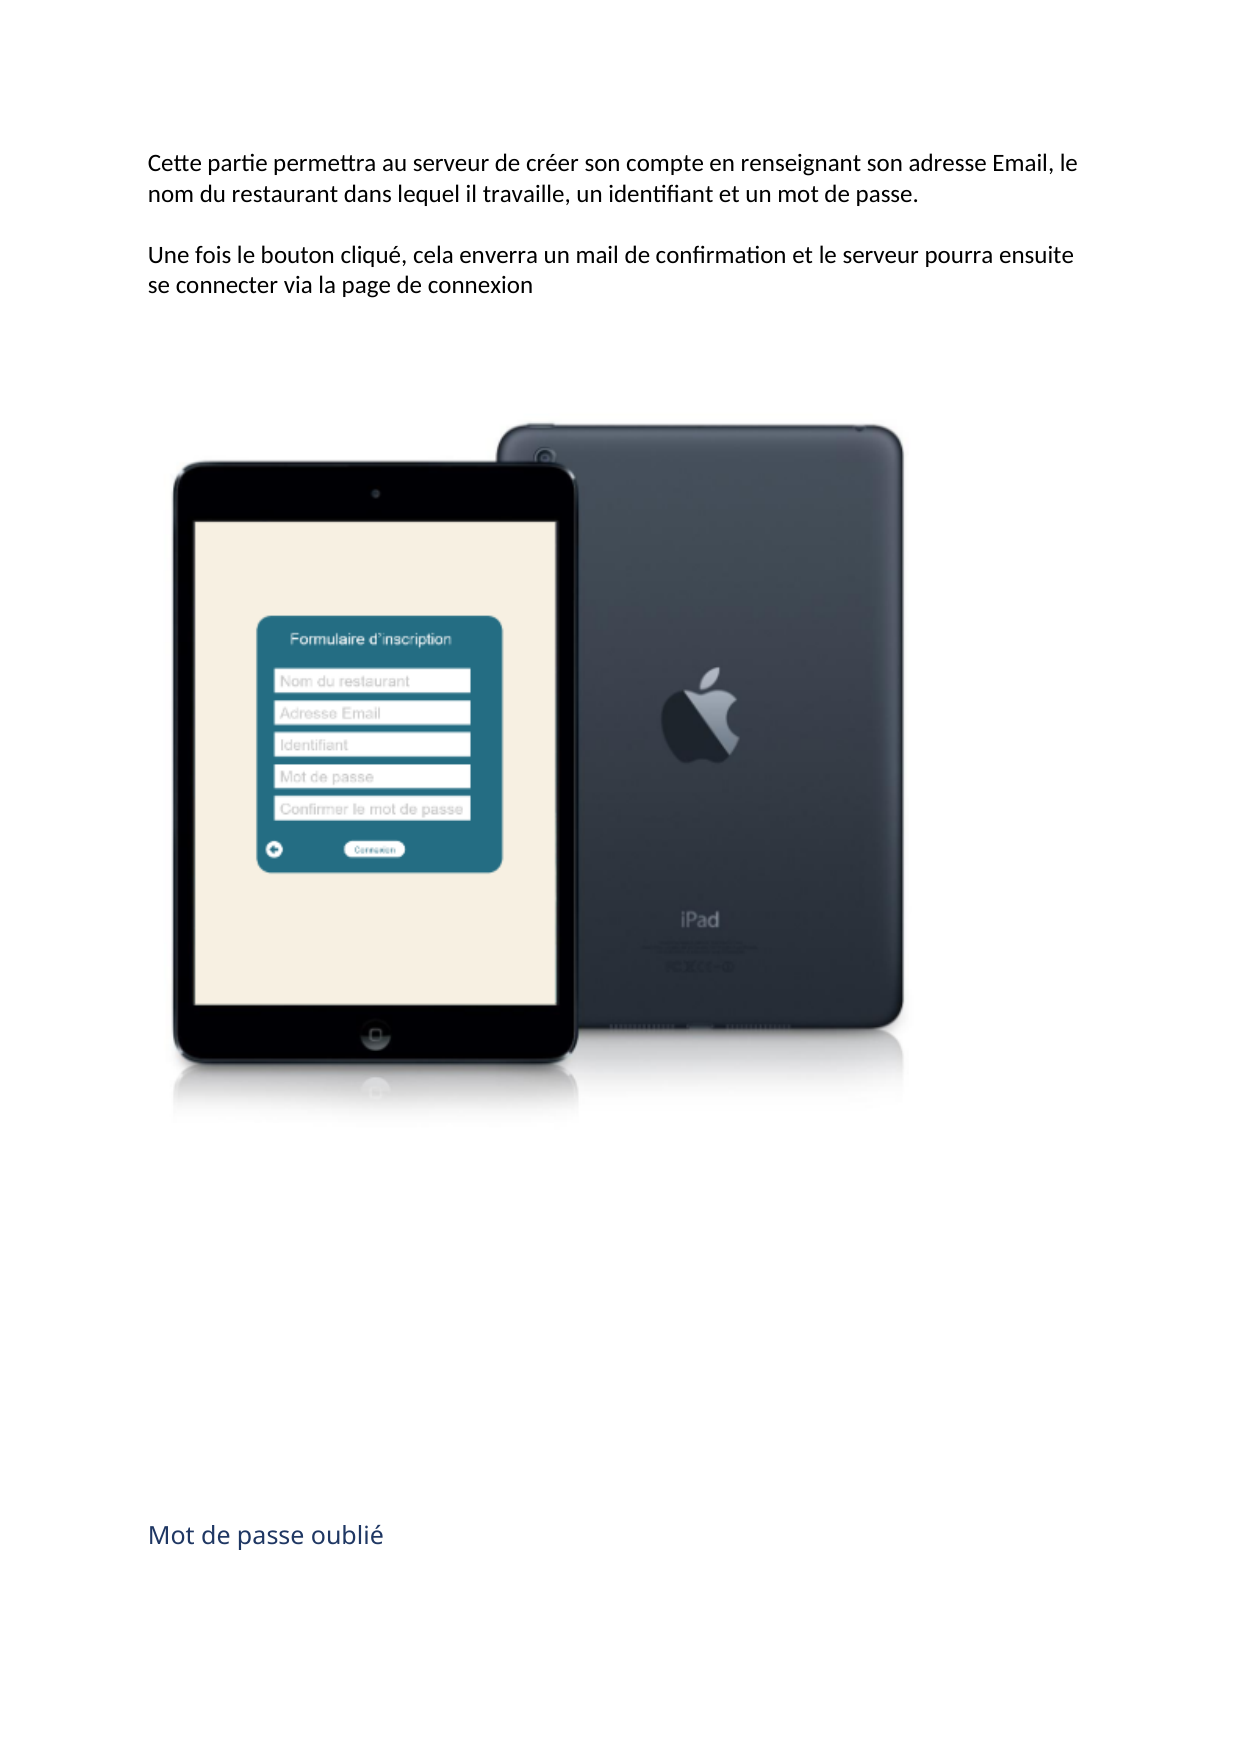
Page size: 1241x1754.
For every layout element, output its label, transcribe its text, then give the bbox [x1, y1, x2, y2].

text Cette partie permettra au serveur de créer son compte en renseignant son adresse Email, le nom du restaurant dans lequel il travaille, un identifiant et un mot de passe. [148, 148, 1093, 209]
text Une fois le bouton cliqué, cela enverra un mail de confirmation et le serveur pourra ensuite se connecter via la page de connexion [148, 239, 1093, 300]
subtitle Mot de passe oublié [148, 1518, 1093, 1552]
picture [147, 361, 926, 1148]
